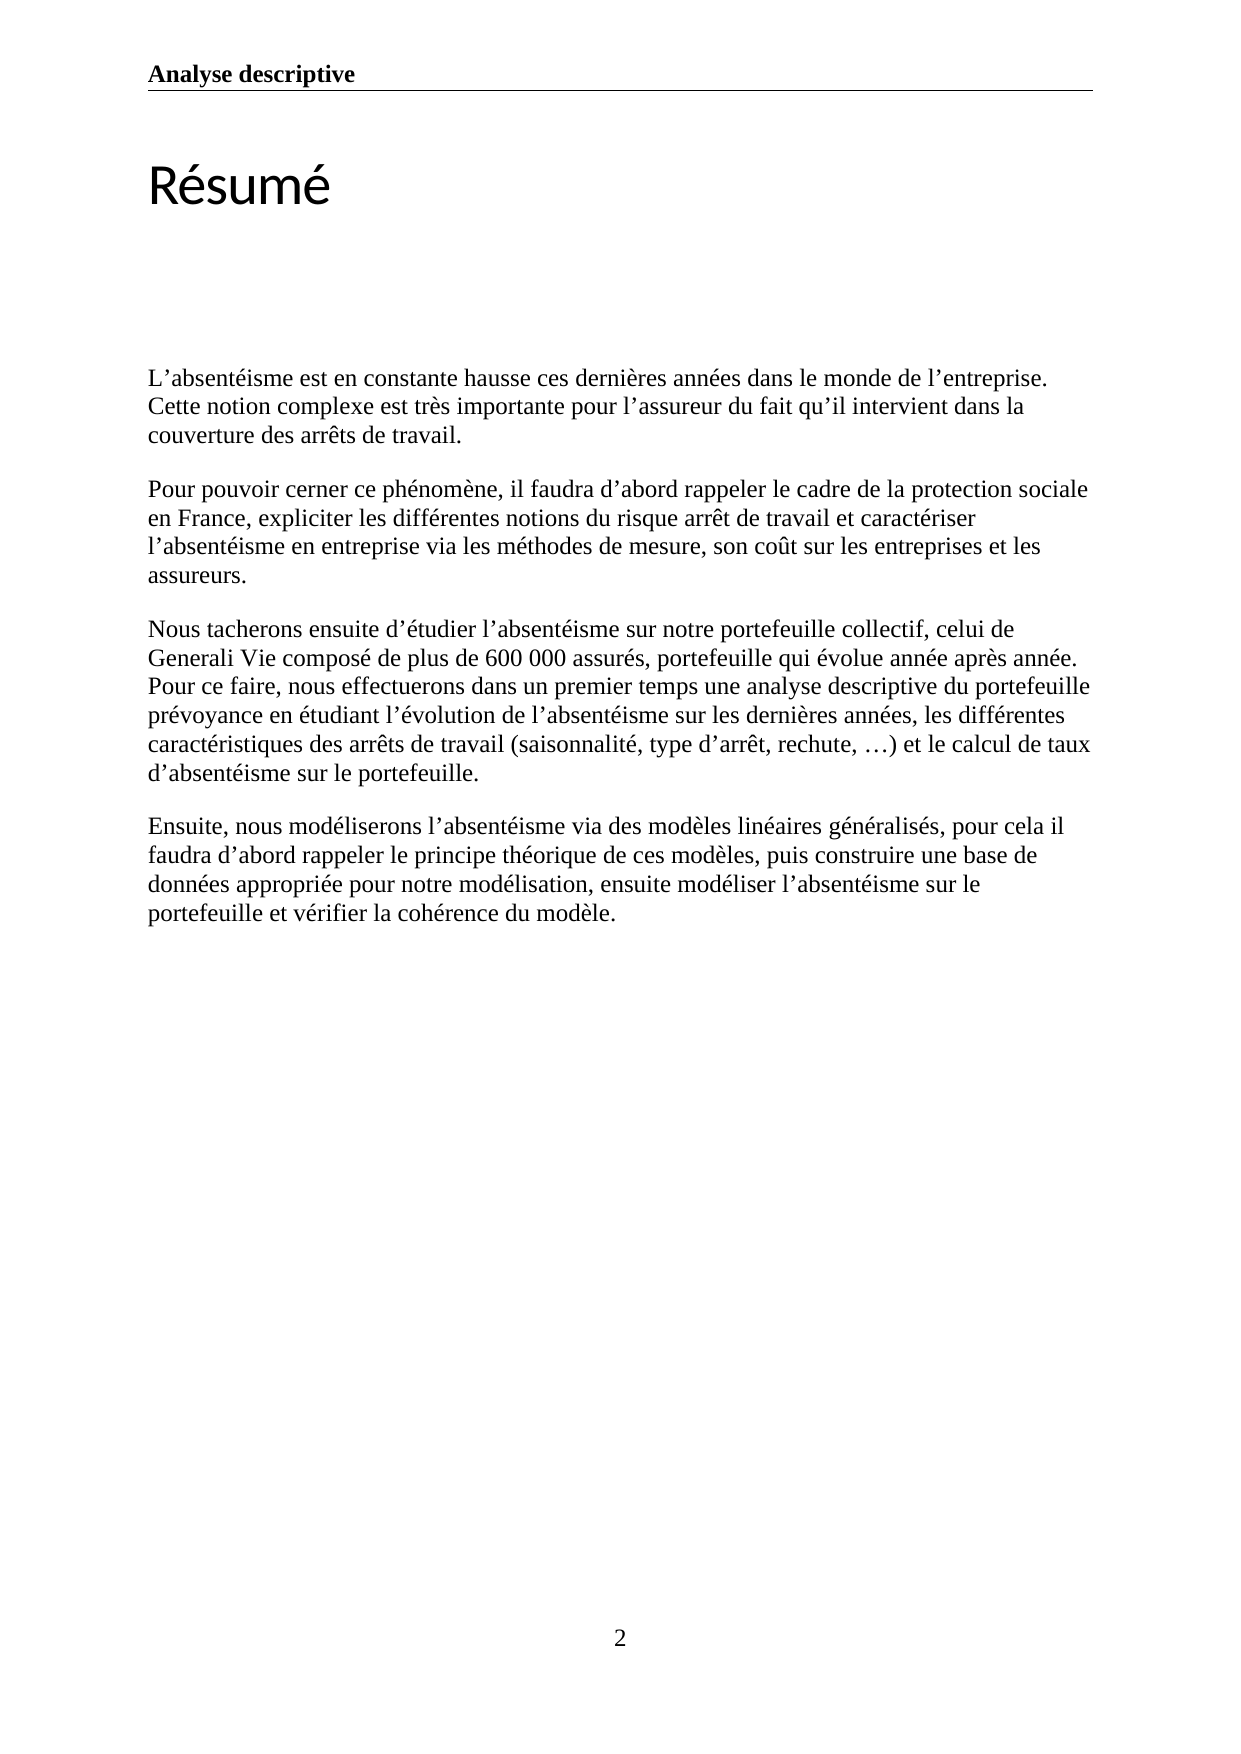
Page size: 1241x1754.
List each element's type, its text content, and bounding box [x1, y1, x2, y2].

text Pour pouvoir cerner ce phénomène, il faudra d’abord rappeler le cadre de la protection sociale en France, expliciter les différentes notions du risque arrêt de travail et caractériser l’absentéisme en entreprise via les méthodes de mesure, son coût sur les entreprises et les assureurs. [148, 474, 1093, 589]
text Nous tacherons ensuite d’étudier l’absentéisme sur notre portefeuille collectif, celui de Generali Vie composé de plus de 600 000 assurés, portefeuille qui évolue année après année. Pour ce faire, nous effectuerons dans un premier temps une analyse descriptive du portefeuille prévoyance en étudiant l’évolution de l’absentéisme sur les dernières années, les différentes caractéristiques des arrêts de travail (saisonnalité, type d’arrêt, rechute, …) et le calcul de taux d’absentéisme sur le portefeuille. [148, 614, 1093, 786]
text L’absentéisme est en constante hausse ces dernières années dans le monde de l’entreprise. Cette notion complexe est très importante pour l’assureur du fait qu’il intervient dans la couverture des arrêts de travail. [148, 363, 1093, 449]
text Ensuite, nous modéliserons l’absentéisme via des modèles linéaires généralisés, pour cela il faudra d’abord rappeler le principe théorique de ces modèles, puis construire une base de données appropriée pour notre modélisation, ensuite modéliser l’absentéisme sur le portefeuille et vérifier la cohérence du modèle. [148, 811, 1093, 926]
title Résumé [148, 148, 1093, 219]
